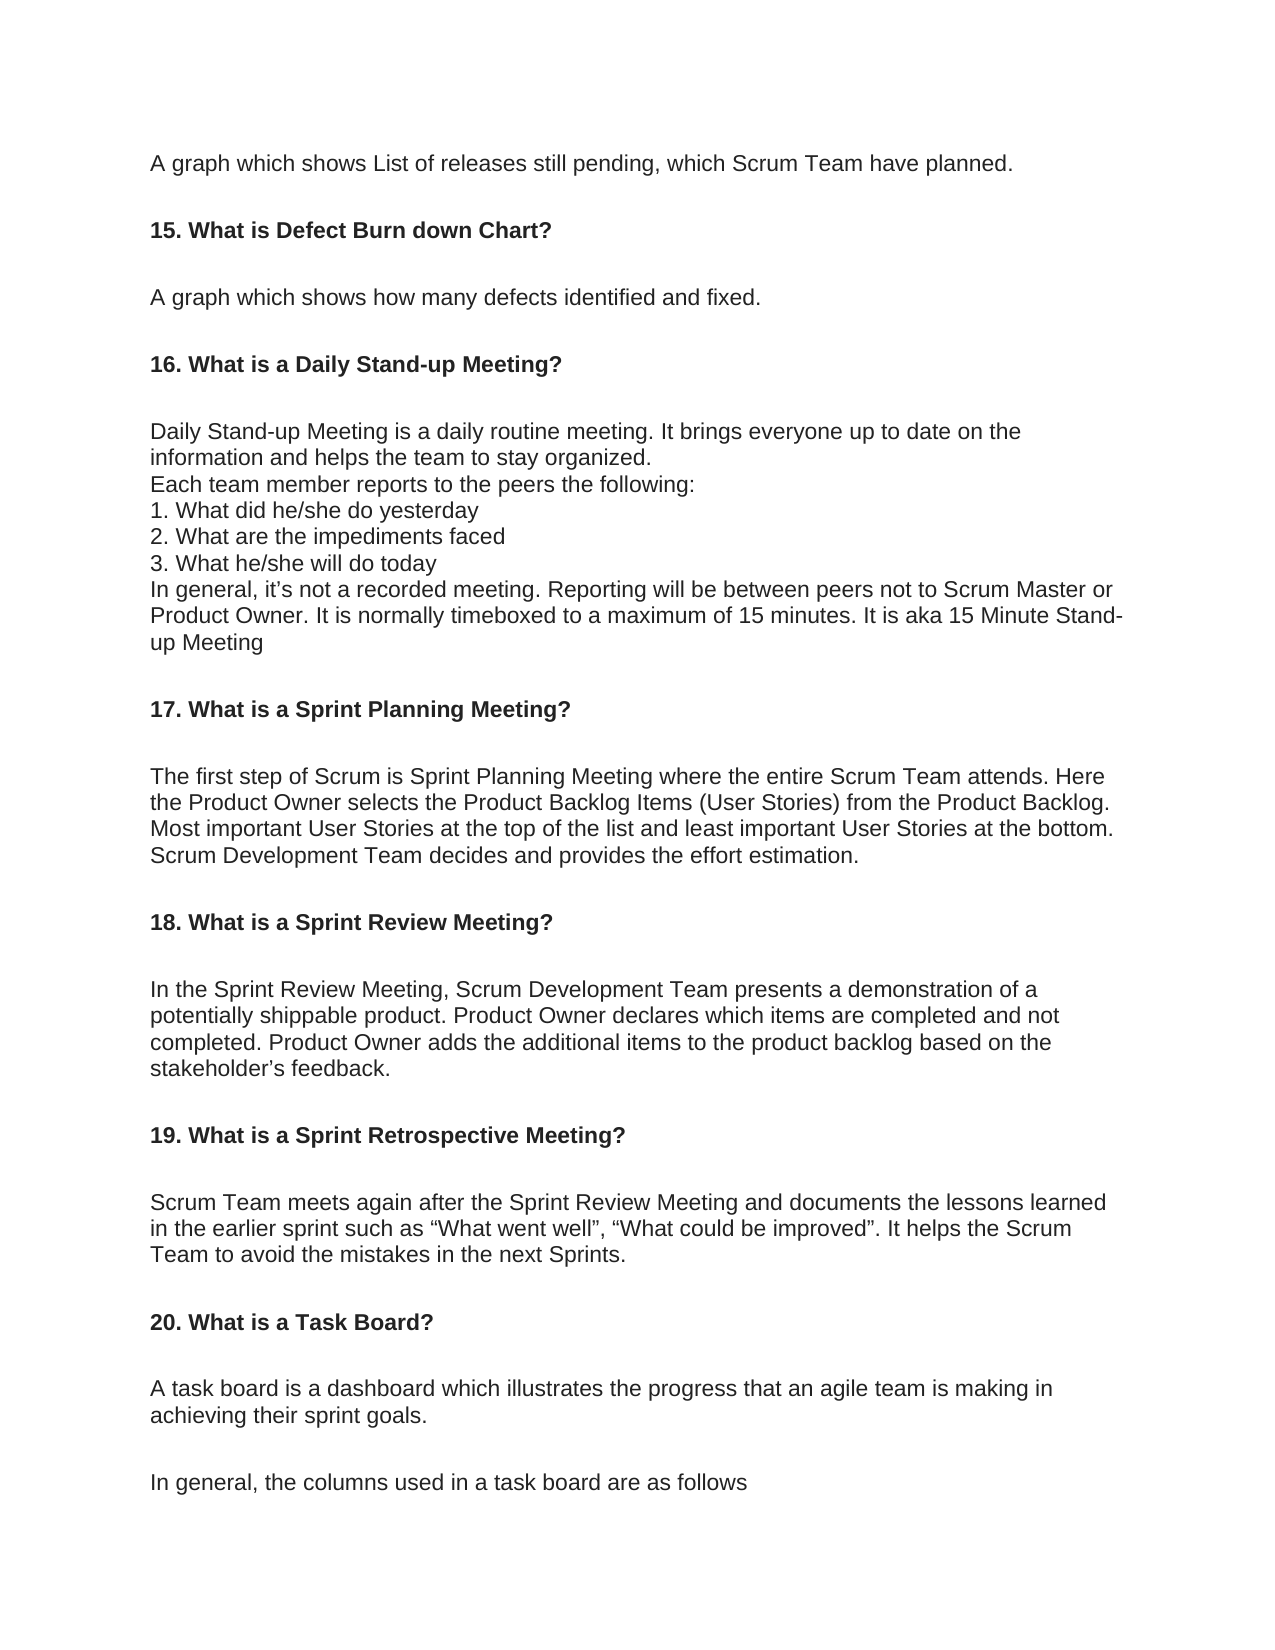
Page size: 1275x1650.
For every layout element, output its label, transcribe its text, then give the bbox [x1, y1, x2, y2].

text In the Sprint Review Meeting, Scrum Development Team presents a demonstration of a potentially shippable product. Product Owner declares which items are completed and not completed. Product Owner adds the additional items to the product backlog based on the stakeholder’s feedback. [150, 976, 1125, 1081]
text A graph which shows List of releases still pending, which Scrum Team have planned. [150, 150, 1125, 176]
text 16. What is a Daily Stand-up Meeting? [150, 351, 1125, 377]
text Scrum Team meets again after the Sprint Review Meeting and documents the lessons learned in the earlier sprint such as “What went well”, “What could be improved”. It helps the Scrum Team to avoid the mistakes in the next Sprints. [150, 1189, 1125, 1268]
text A graph which shows how many defects identified and fixed. [150, 284, 1125, 310]
text 18. What is a Sprint Review Meeting? [150, 909, 1125, 935]
text Daily Stand-up Meeting is a daily routine meeting. It brings everyone up to date on the information and helps the team to stay organized. Each team member reports to the peers the following: 1. What did he/she do yesterday 2. What are the impediments faced 3. What he/she will do today In general, it’s not a recorded meeting. Reporting will be between peers not to Scrum Master or Product Owner. It is normally timeboxed to a maximum of 15 minutes. It is aka 15 Minute Stand-up Meeting [150, 418, 1125, 655]
text 15. What is Defect Burn down Chart? [150, 217, 1125, 243]
text A task board is a dashboard which illustrates the progress that an agile team is making in achieving their sprint goals. [150, 1375, 1125, 1428]
text 19. What is a Sprint Retrospective Meeting? [150, 1122, 1125, 1148]
text The first step of Scrum is Sprint Planning Meeting where the entire Scrum Team attends. Here the Product Owner selects the Product Backlog Items (User Stories) from the Product Backlog. Most important User Stories at the top of the list and least important User Stories at the bottom. Scrum Development Team decides and provides the effort estimation. [150, 763, 1125, 868]
text 17. What is a Sprint Planning Meeting? [150, 696, 1125, 722]
text 20. What is a Task Board? [150, 1308, 1125, 1335]
text In general, the columns used in a task board are as follows [150, 1469, 1125, 1495]
